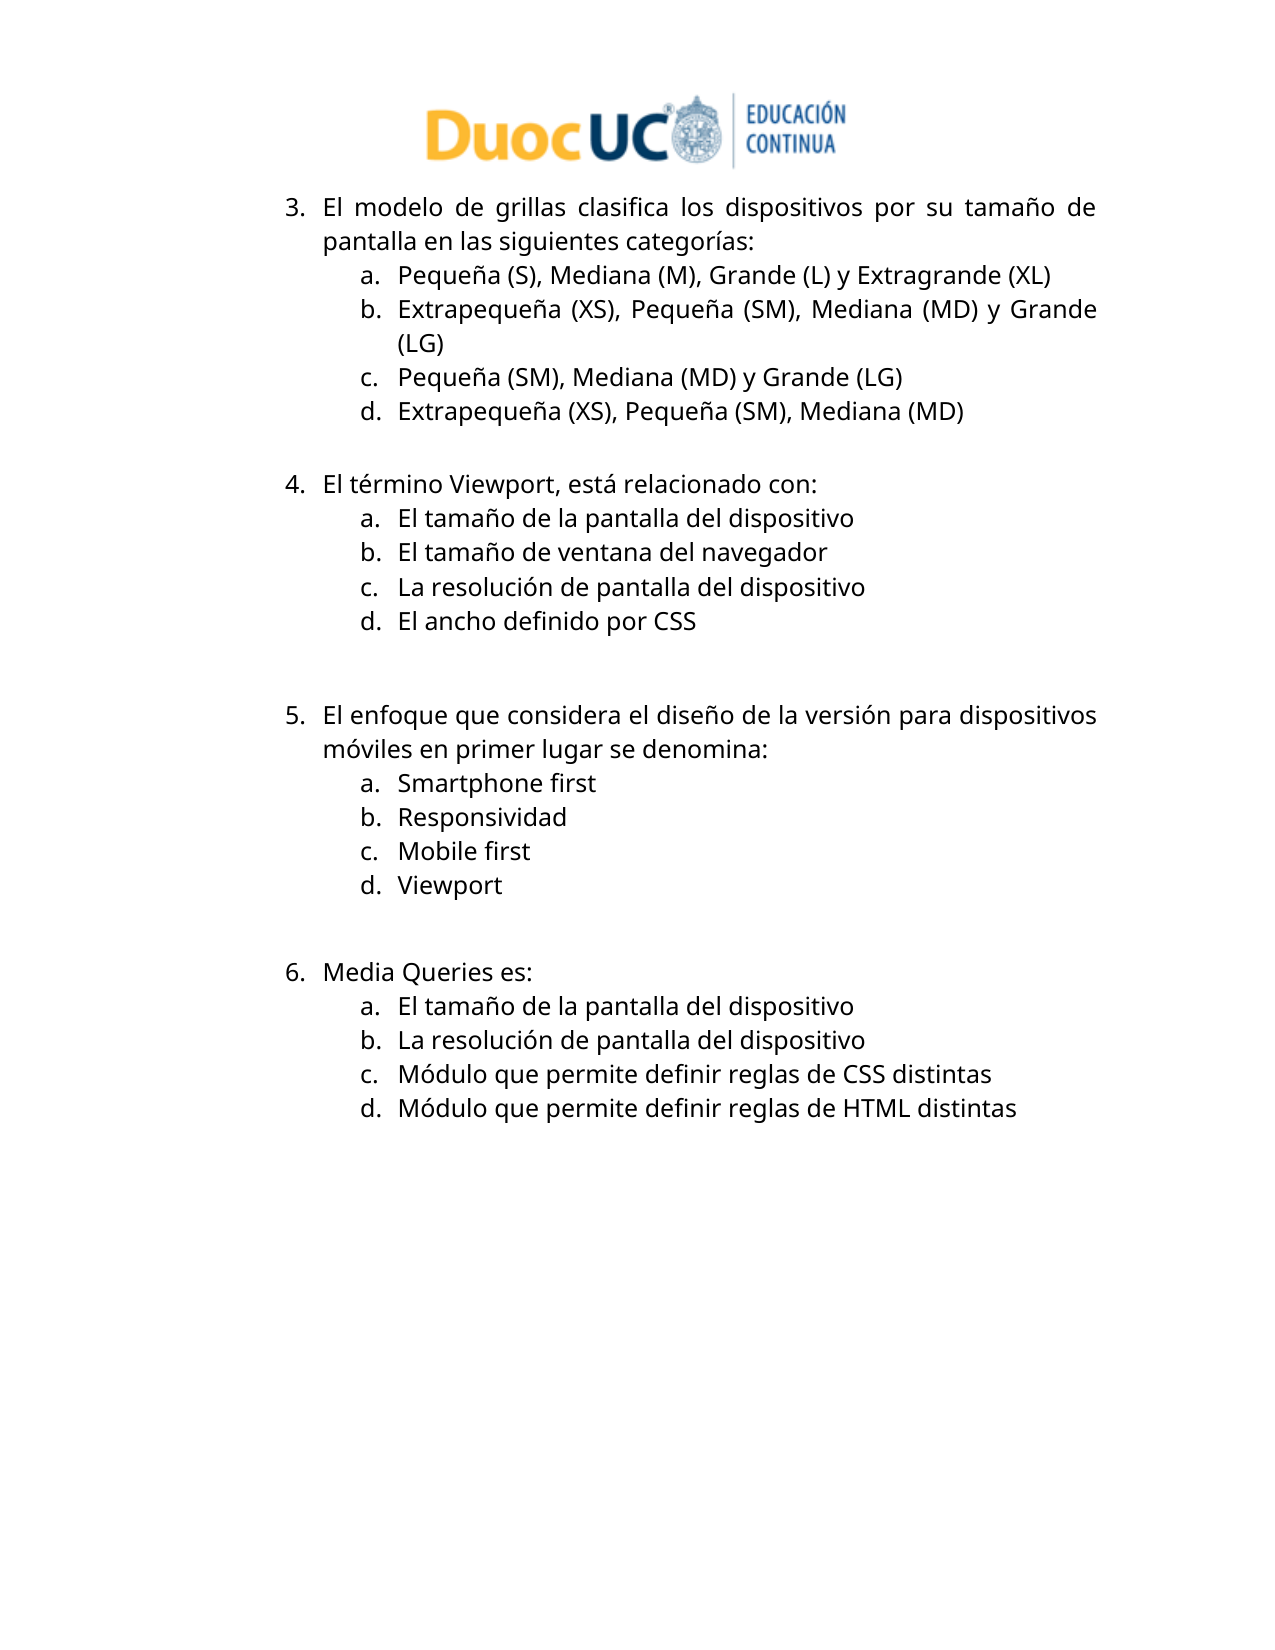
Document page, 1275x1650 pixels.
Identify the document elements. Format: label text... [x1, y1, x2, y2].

list El tamaño de ventana del navegador [360, 535, 1098, 569]
list Extrapequeña (XS), Pequeña (SM), Mediana (MD) [360, 394, 1098, 428]
list El tamaño de la pantalla del dispositivo [360, 989, 1098, 1023]
list El ancho definido por CSS [360, 603, 1098, 637]
list El tamaño de la pantalla del dispositivo [360, 501, 1098, 535]
list El enfoque que considera el diseño de la versión para dispositivos móviles en primer lugar se denomina: [285, 697, 1098, 765]
list La resolución de pantalla del dispositivo [360, 1023, 1098, 1057]
list Mobile first [360, 833, 1098, 868]
list Pequeña (S), Mediana (M), Grande (L) y Extragrande (XL) [360, 257, 1098, 292]
picture [414, 73, 861, 190]
list Viewport [360, 868, 1098, 902]
list La resolución de pantalla del dispositivo [360, 569, 1098, 603]
list Extrapequeña (XS), Pequeña (SM), Mediana (MD) y Grande (LG) [360, 292, 1098, 360]
list Módulo que permite definir reglas de CSS distintas [360, 1057, 1098, 1091]
list Responsividad [360, 799, 1098, 833]
list Smartphone first [360, 765, 1098, 799]
list Módulo que permite definir reglas de HTML distintas [360, 1091, 1098, 1125]
list Pequeña (SM), Mediana (MD) y Grande (LG) [360, 360, 1098, 394]
list El término Viewport, está relacionado con: [285, 467, 1098, 501]
list El modelo de grillas clasifica los dispositivos por su tamaño de pantalla en las siguientes categorías: [285, 189, 1098, 257]
list Media Queries es: [285, 955, 1098, 989]
